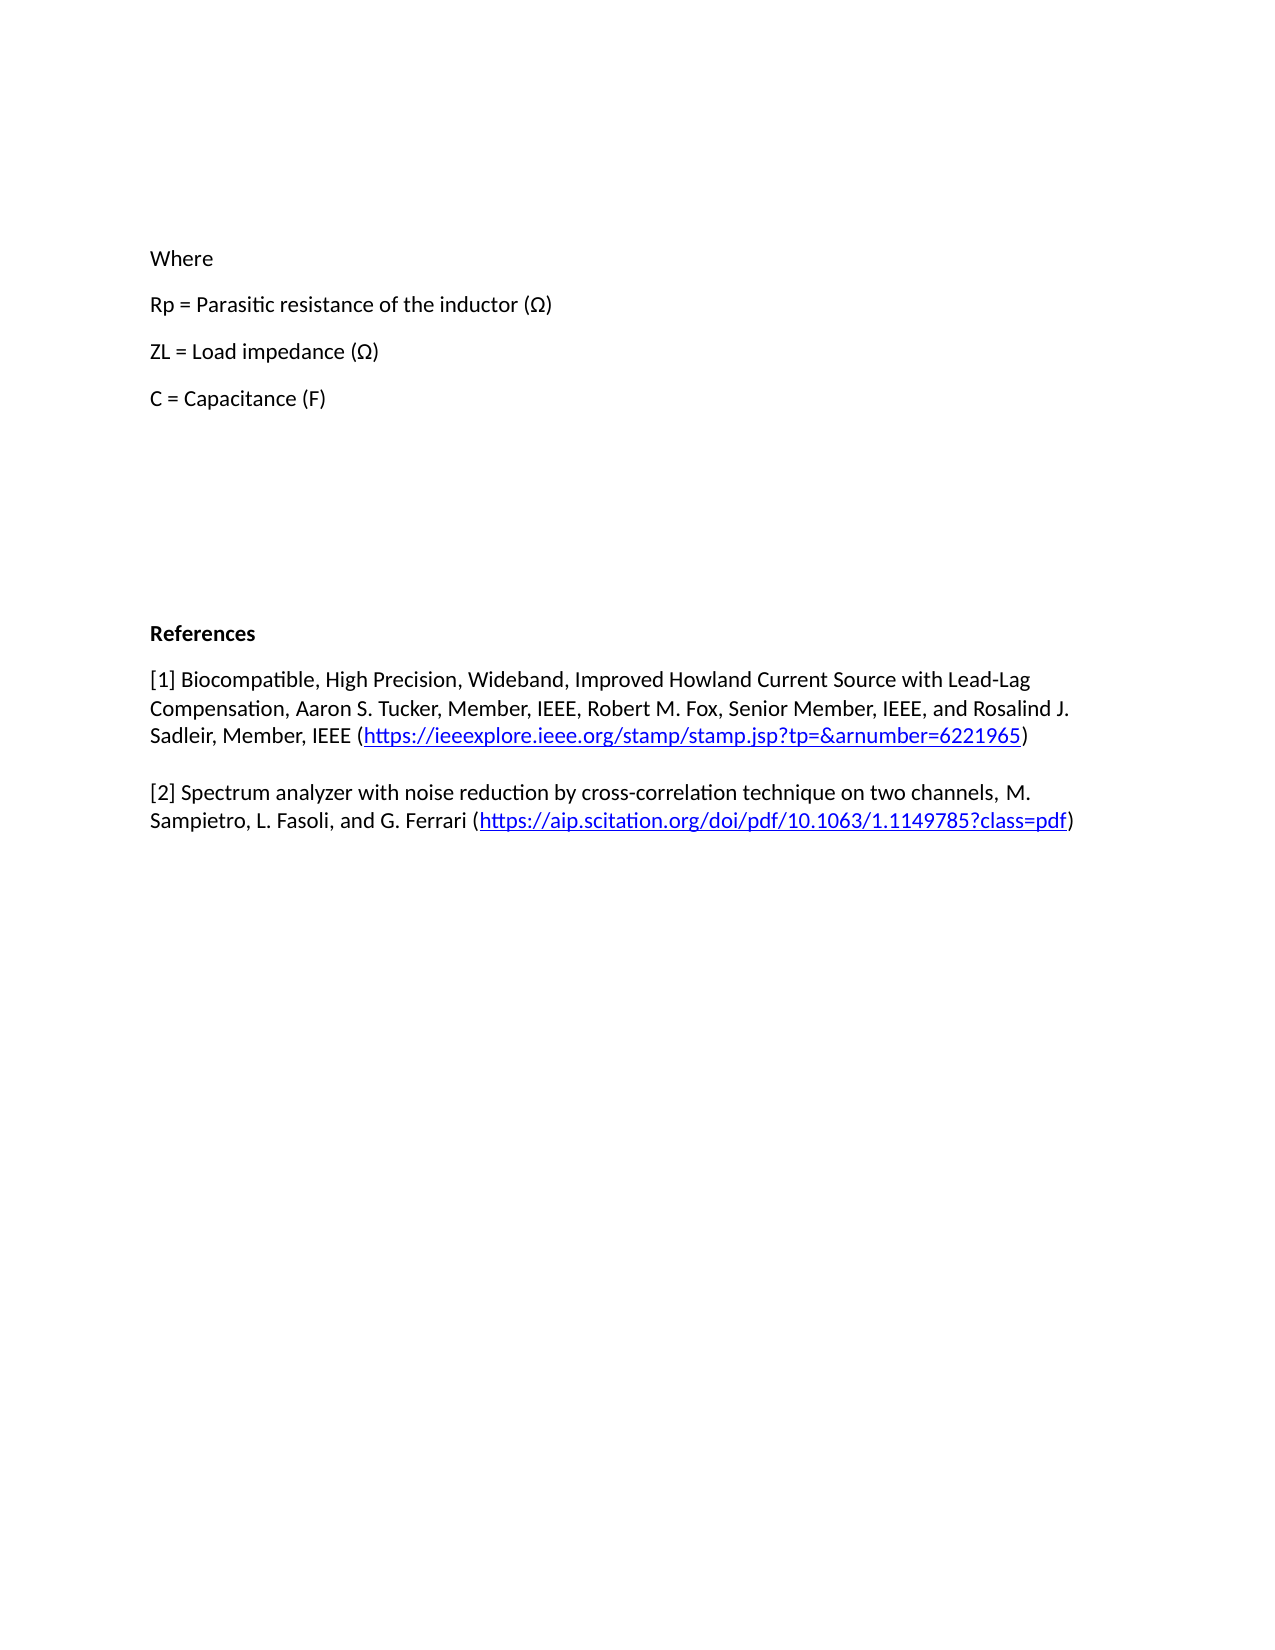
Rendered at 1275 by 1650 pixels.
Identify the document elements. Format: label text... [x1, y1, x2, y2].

subtitle [2] Spectrum analyzer with noise reduction by cross-correlation technique on two channels, M. Sampietro, L. Fasoli, and G. Ferrari (https://aip.scitation.org/doi/pdf/10.1063/1.1149785?class=pdf) [150, 778, 1125, 834]
text Rp = Parasitic resistance of the inductor (Ω) [150, 291, 1125, 319]
text References [150, 619, 1125, 647]
text Where [150, 244, 1125, 272]
subtitle [1] Biocompatible, High Precision, Wideband, Improved Howland Current Source with Lead-Lag Compensation, Aaron S. Tucker, Member, IEEE, Robert M. Fox, Senior Member, IEEE, and Rosalind J. Sadleir, Member, IEEE (https://ieeexplore.ieee.org/stamp/stamp.jsp?tp=&arnumber=6221965) [150, 666, 1125, 750]
text C = Capacitance (F) [150, 384, 1125, 412]
text ZL = Load impedance (Ω) [150, 337, 1125, 366]
